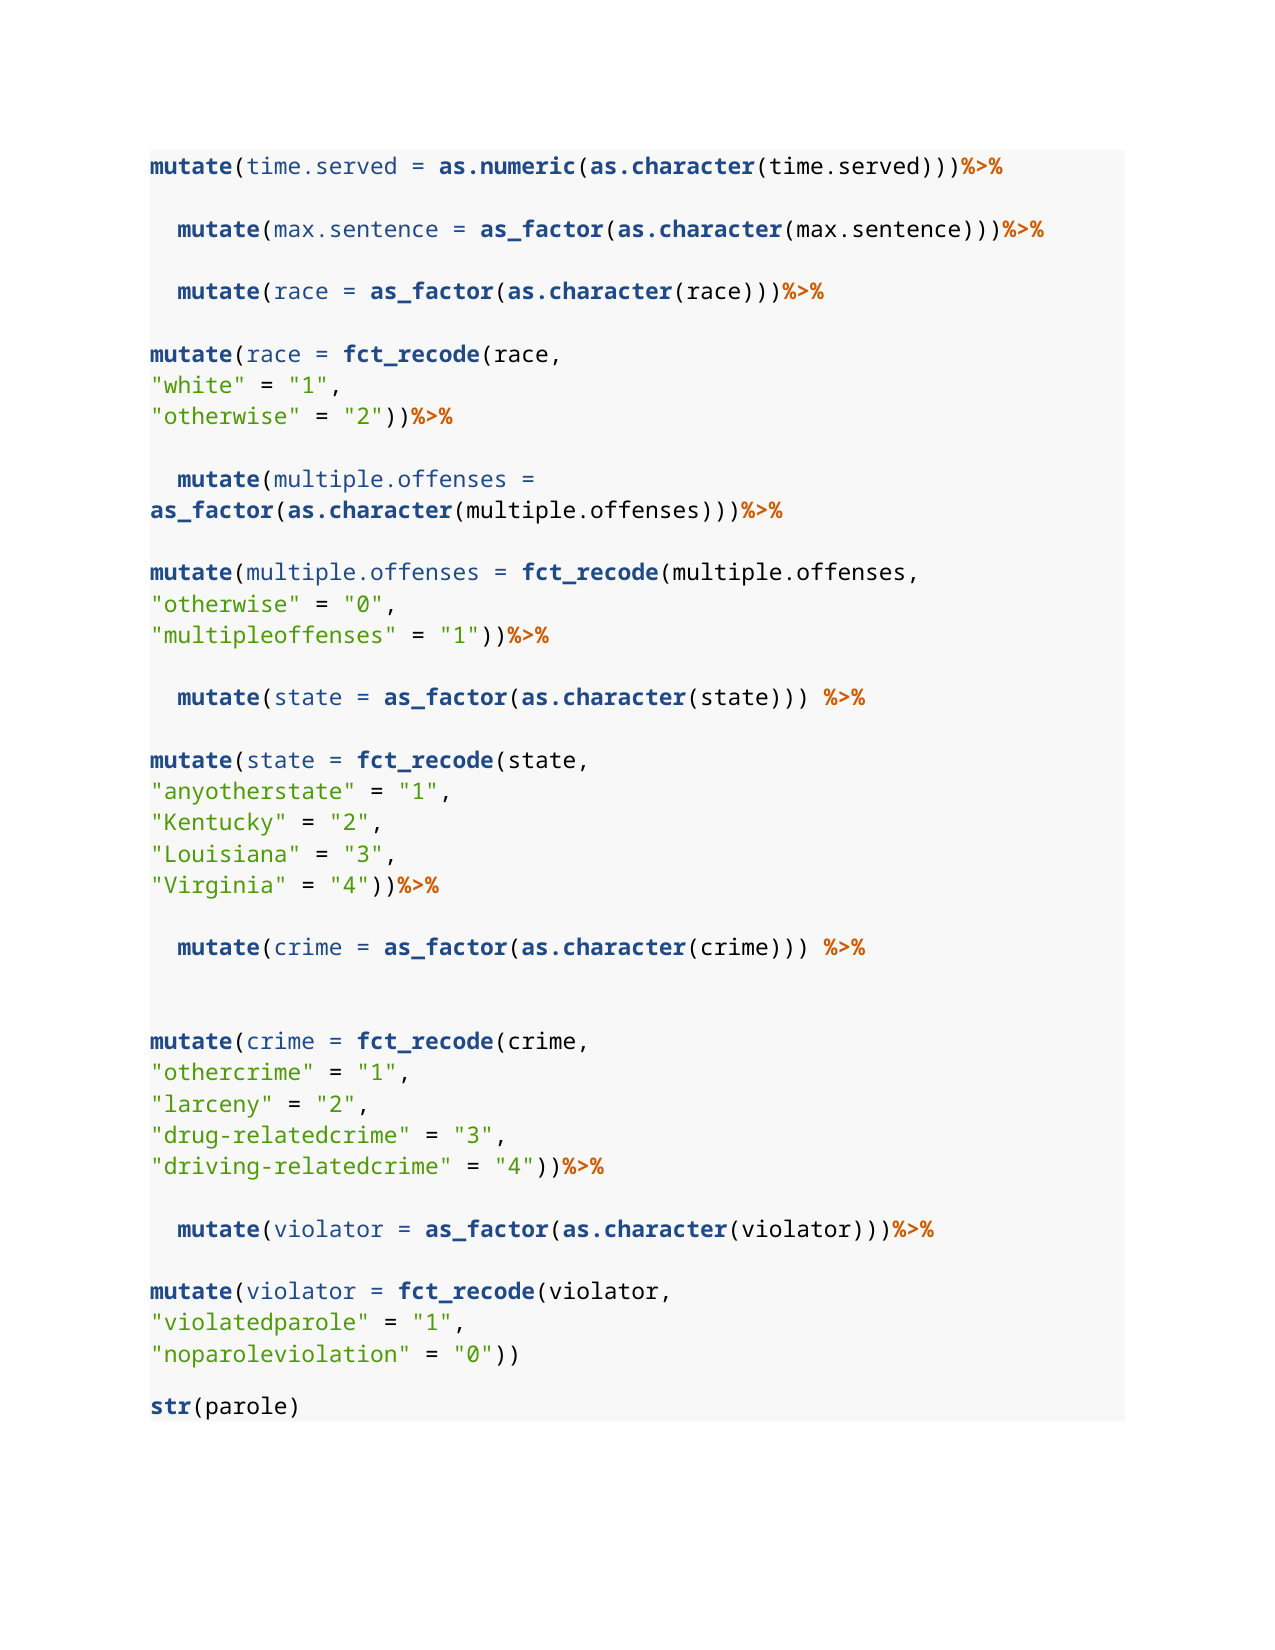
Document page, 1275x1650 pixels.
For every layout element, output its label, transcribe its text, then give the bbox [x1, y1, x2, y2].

text str(parole) [150, 1389, 1125, 1421]
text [150, 150, 1125, 1369]
